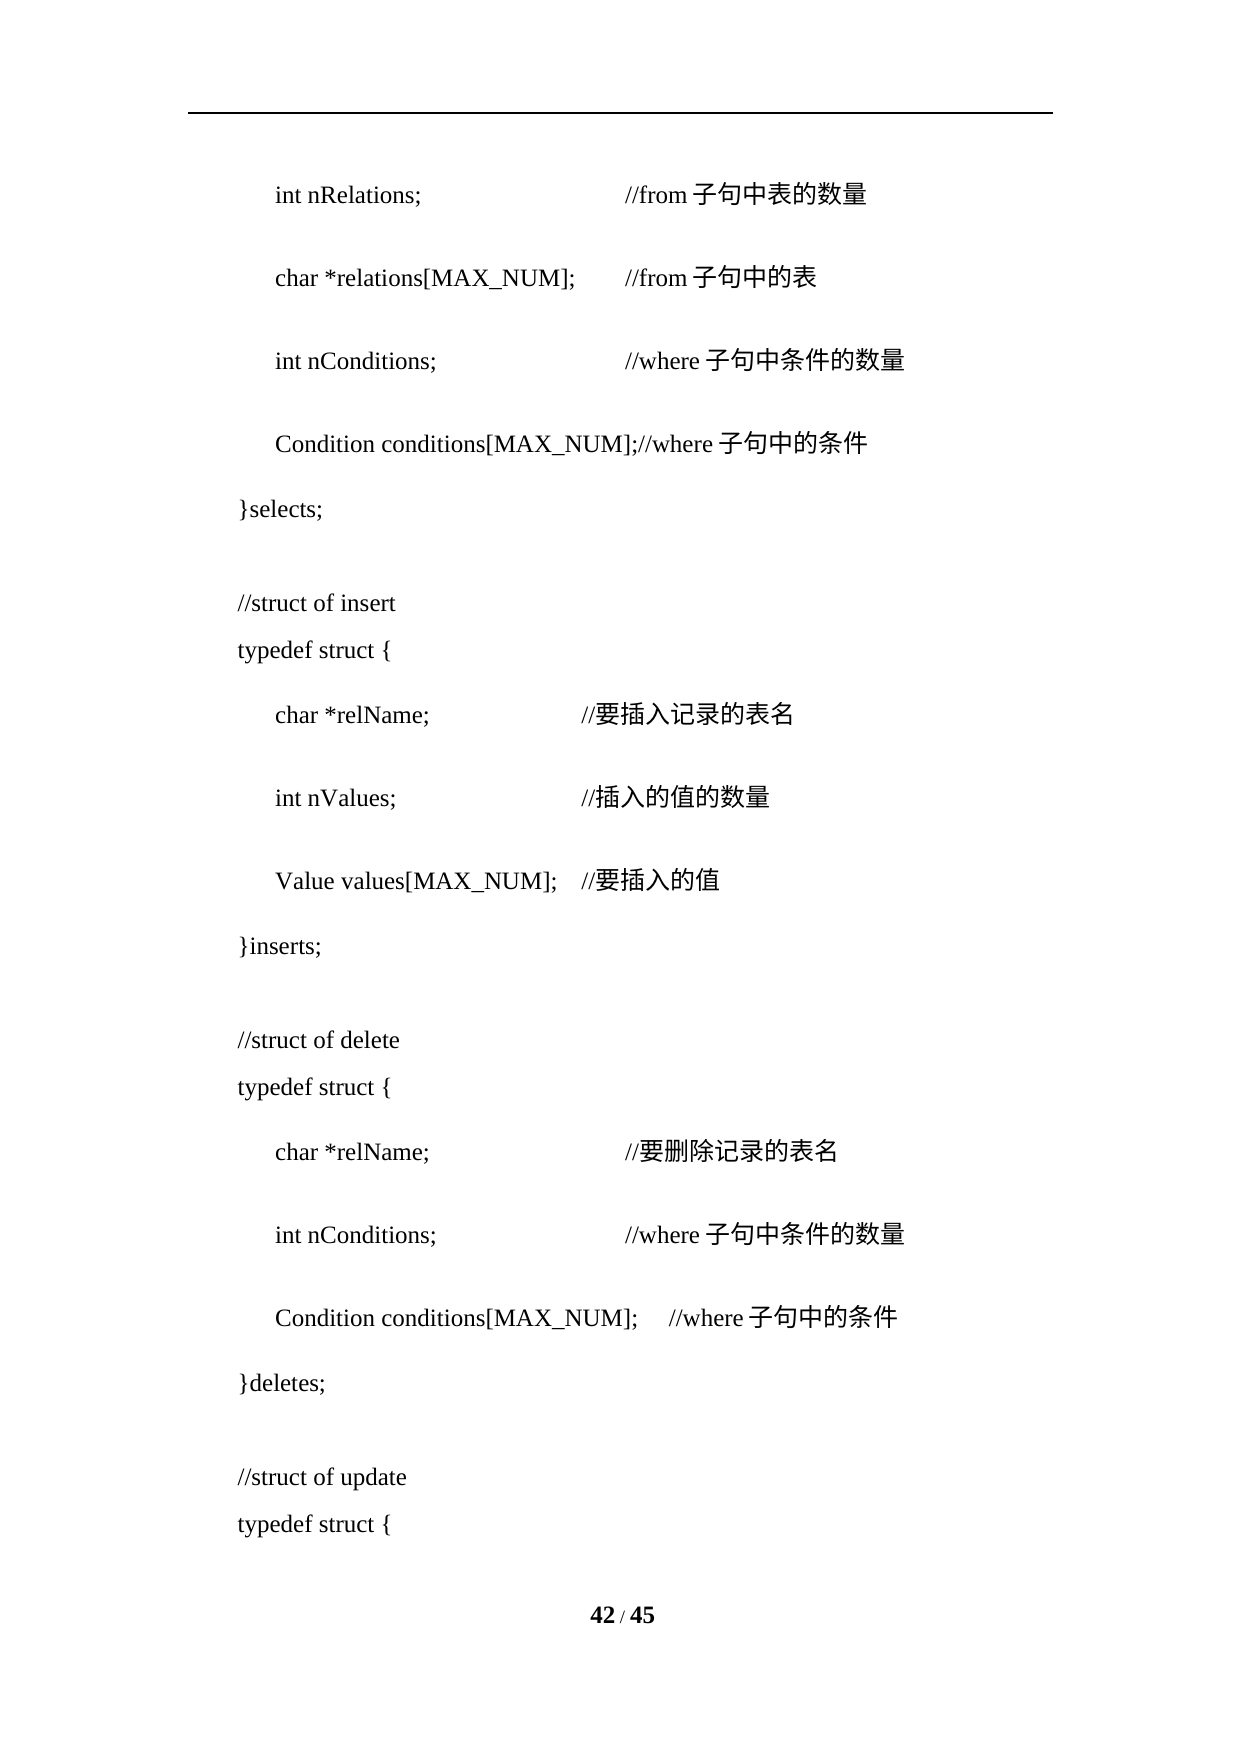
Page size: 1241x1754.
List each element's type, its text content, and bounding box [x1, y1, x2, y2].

text char *relName; //要删除记录的表名 [187, 1117, 1053, 1182]
text int nRelations; //from子句中表的数量 [187, 160, 1053, 225]
text int nValues; //插入的值的数量 [187, 763, 1053, 828]
text char *relations[MAX_NUM]; //from子句中的表 [187, 243, 1053, 308]
text }deletes; [187, 1366, 1053, 1399]
text char *relName; //要插入记录的表名 [187, 680, 1053, 745]
text //struct of insert [187, 586, 1053, 619]
text typedef struct { [187, 1507, 1053, 1539]
text Value values[MAX_NUM]; //要插入的值 [187, 846, 1053, 911]
text //struct of delete [187, 1023, 1053, 1056]
text typedef struct { [187, 633, 1053, 666]
text }selects; [187, 493, 1053, 525]
text int nConditions; //where子句中条件的数量 [187, 326, 1053, 391]
text int nConditions; //where子句中条件的数量 [187, 1200, 1053, 1265]
text }inserts; [187, 929, 1053, 962]
text Condition conditions[MAX_NUM]; //where子句中的条件 [187, 1283, 1053, 1348]
text typedef struct { [187, 1070, 1053, 1103]
text //struct of update [187, 1460, 1053, 1493]
text Condition conditions[MAX_NUM];//where子句中的条件 [187, 409, 1053, 474]
